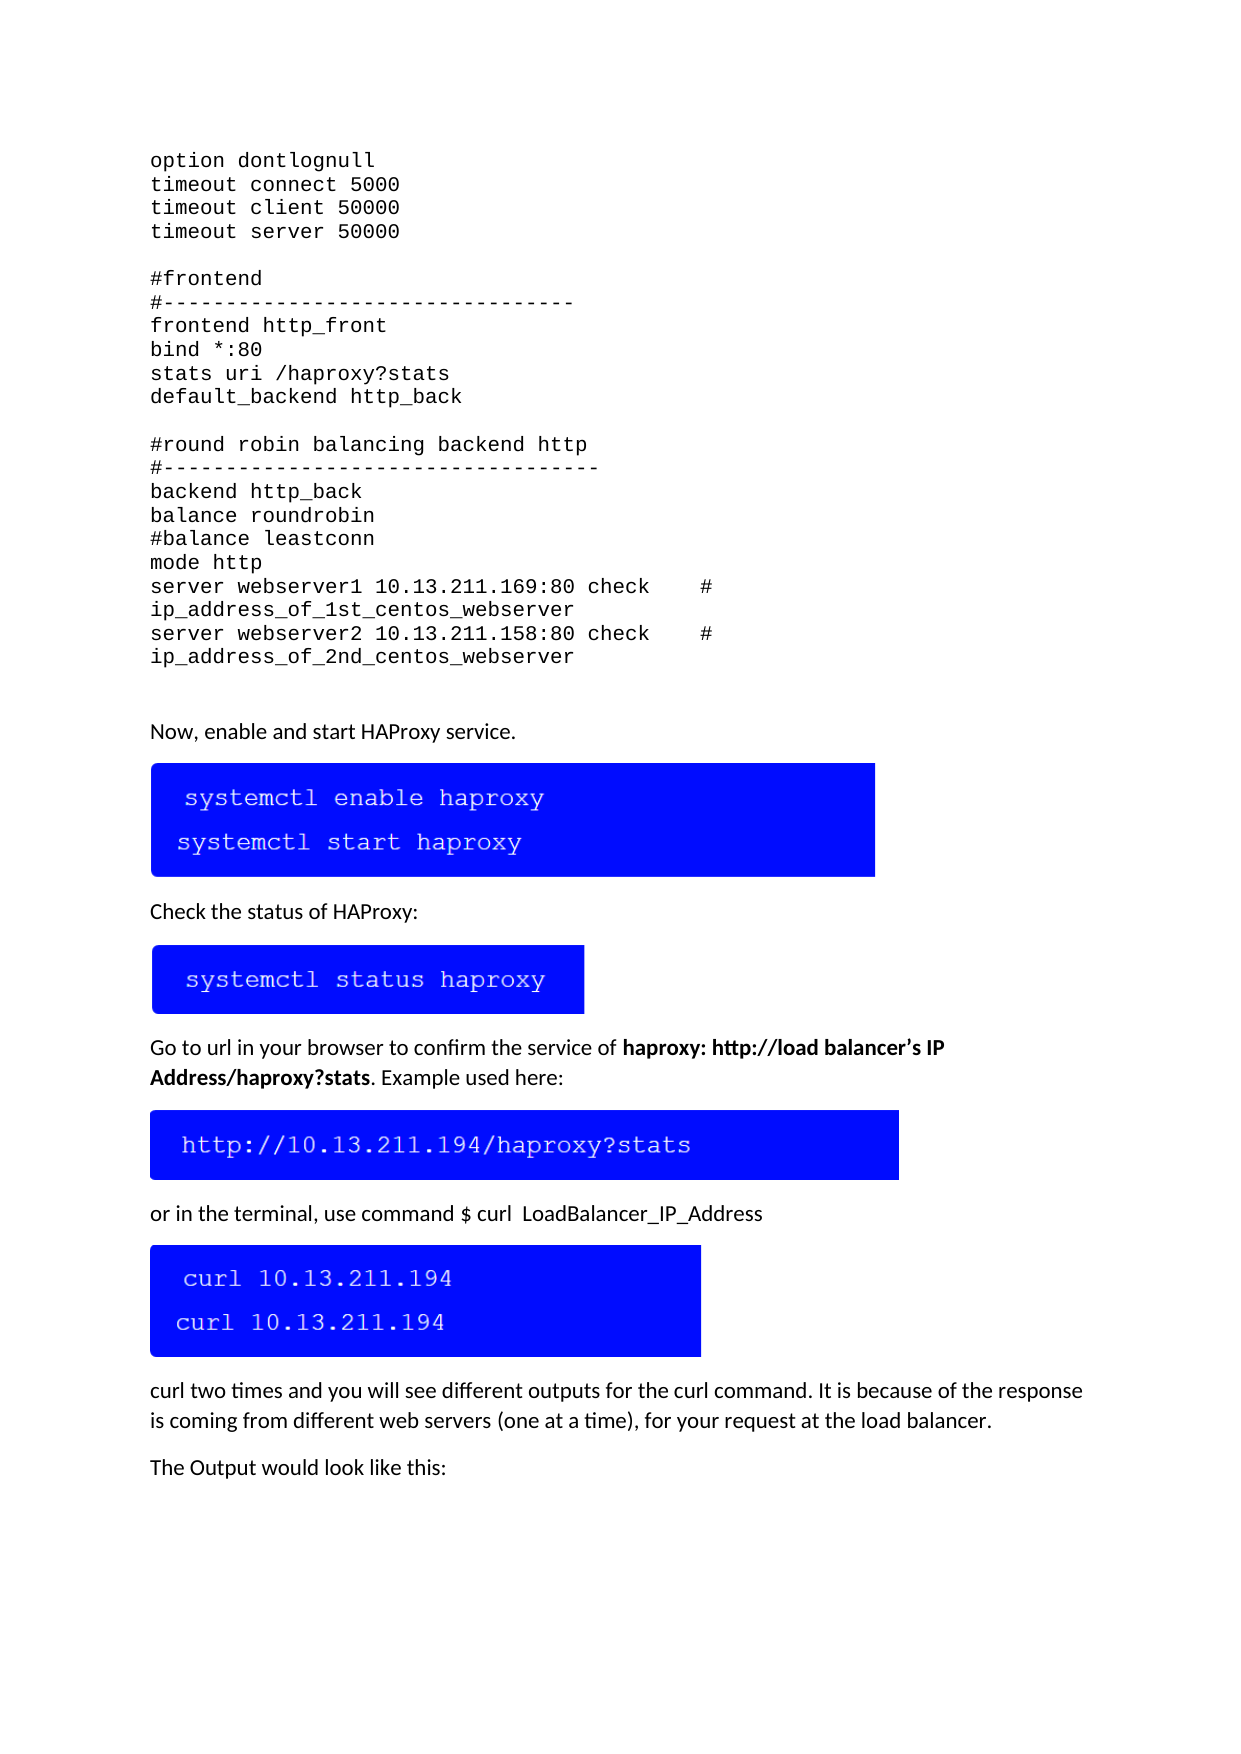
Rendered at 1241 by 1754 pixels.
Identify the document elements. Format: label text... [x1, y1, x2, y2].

text stats uri /haproxy?stats [150, 363, 1090, 386]
text timeout connect 5000 [150, 174, 1090, 197]
text #--------------------------------- [150, 292, 1090, 316]
text Check the status of HAProxy: [150, 897, 1090, 925]
picture [150, 944, 585, 1014]
text timeout server 50000 [150, 221, 1090, 244]
text Go to url in your browser to confirm the service of haproxy: http://load balancer’s IP Address/haproxy?stats. Example used here: [150, 1033, 1090, 1091]
text bind *:80 [150, 339, 1090, 363]
picture [150, 763, 876, 879]
text option dontlognull [150, 150, 1090, 174]
text frontend http_front [150, 316, 1090, 339]
text curl two times and you will see different outputs for the curl command. It is because of the response is coming from different web servers (one at a time), for your request at the load balancer. [150, 1376, 1090, 1434]
text Now, enable and start HAProxy service. [150, 717, 1090, 745]
text #frontend [150, 268, 1090, 292]
text or in the terminal, use command $ curl LoadBalancer_IP_Address [150, 1199, 1090, 1227]
text #balance leastconn [150, 528, 1090, 552]
text The Output would look like this: [150, 1453, 1090, 1481]
text default_backend http_back [150, 386, 1090, 410]
text server webserver1 10.13.211.169:80 check # ip_address_of_1st_centos_webserver [150, 576, 1090, 623]
picture [150, 1110, 899, 1180]
picture [150, 1245, 702, 1357]
text server webserver2 10.13.211.158:80 check # ip_address_of_2nd_centos_webserver [150, 623, 1090, 670]
text timeout client 50000 [150, 197, 1090, 221]
text balance roundrobin [150, 505, 1090, 528]
text mode http [150, 552, 1090, 576]
text #----------------------------------- [150, 457, 1090, 481]
text backend http_back [150, 481, 1090, 505]
text #round robin balancing backend http [150, 434, 1090, 457]
